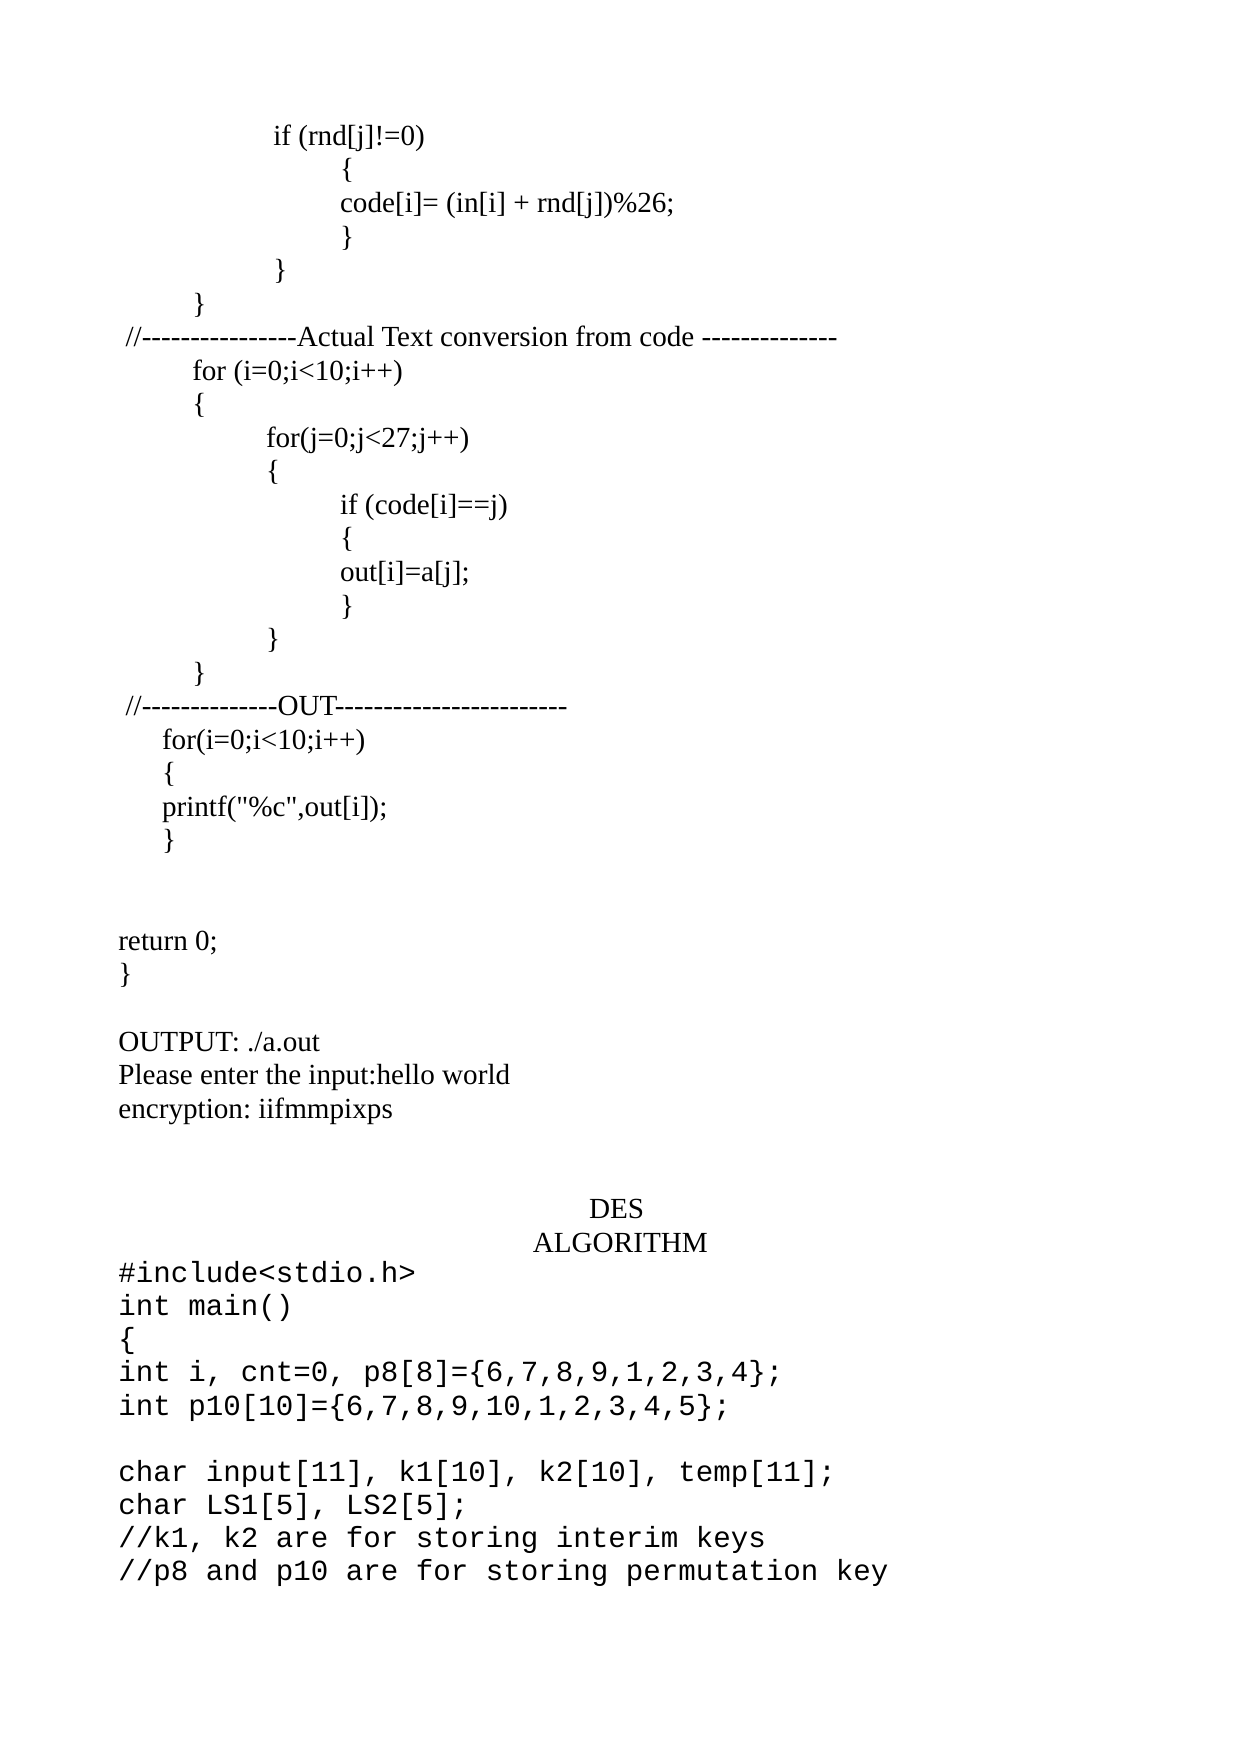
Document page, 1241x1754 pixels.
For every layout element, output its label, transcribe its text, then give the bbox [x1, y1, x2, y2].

text for (i=0;i<10;i++) [118, 353, 1122, 386]
text if (rnd[j]!=0) [118, 118, 1122, 152]
text OUTPUT: ./a.out [118, 1024, 1122, 1057]
text for(j=0;j<27;j++) [118, 420, 1122, 453]
text { [118, 453, 1122, 487]
text return 0; [118, 923, 1122, 957]
text } [118, 822, 1122, 856]
text if (code[i]==j) [118, 487, 1122, 521]
text } [118, 655, 1122, 688]
text } [118, 957, 1122, 990]
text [118, 1258, 1122, 1623]
text } [118, 621, 1122, 655]
text } [118, 286, 1122, 319]
text out[i]=a[j]; [118, 554, 1122, 588]
text } [118, 219, 1122, 252]
text Please enter the input:hello world [118, 1057, 1122, 1091]
text { [118, 152, 1122, 185]
text { [118, 386, 1122, 420]
text } [118, 252, 1122, 286]
text { [118, 755, 1122, 789]
text { [118, 521, 1122, 554]
text DES ALGORITHM [118, 1191, 1122, 1258]
text for(i=0;i<10;i++) [118, 722, 1122, 755]
text //--------------OUT------------------------ [118, 688, 1122, 722]
text printf("%c",out[i]); [118, 789, 1122, 822]
text //----------------Actual Text conversion from code -------------- [118, 319, 1122, 353]
text encryption: iifmmpixps [118, 1091, 1122, 1124]
text } [118, 588, 1122, 621]
text code[i]= (in[i] + rnd[j])%26; [118, 185, 1122, 219]
